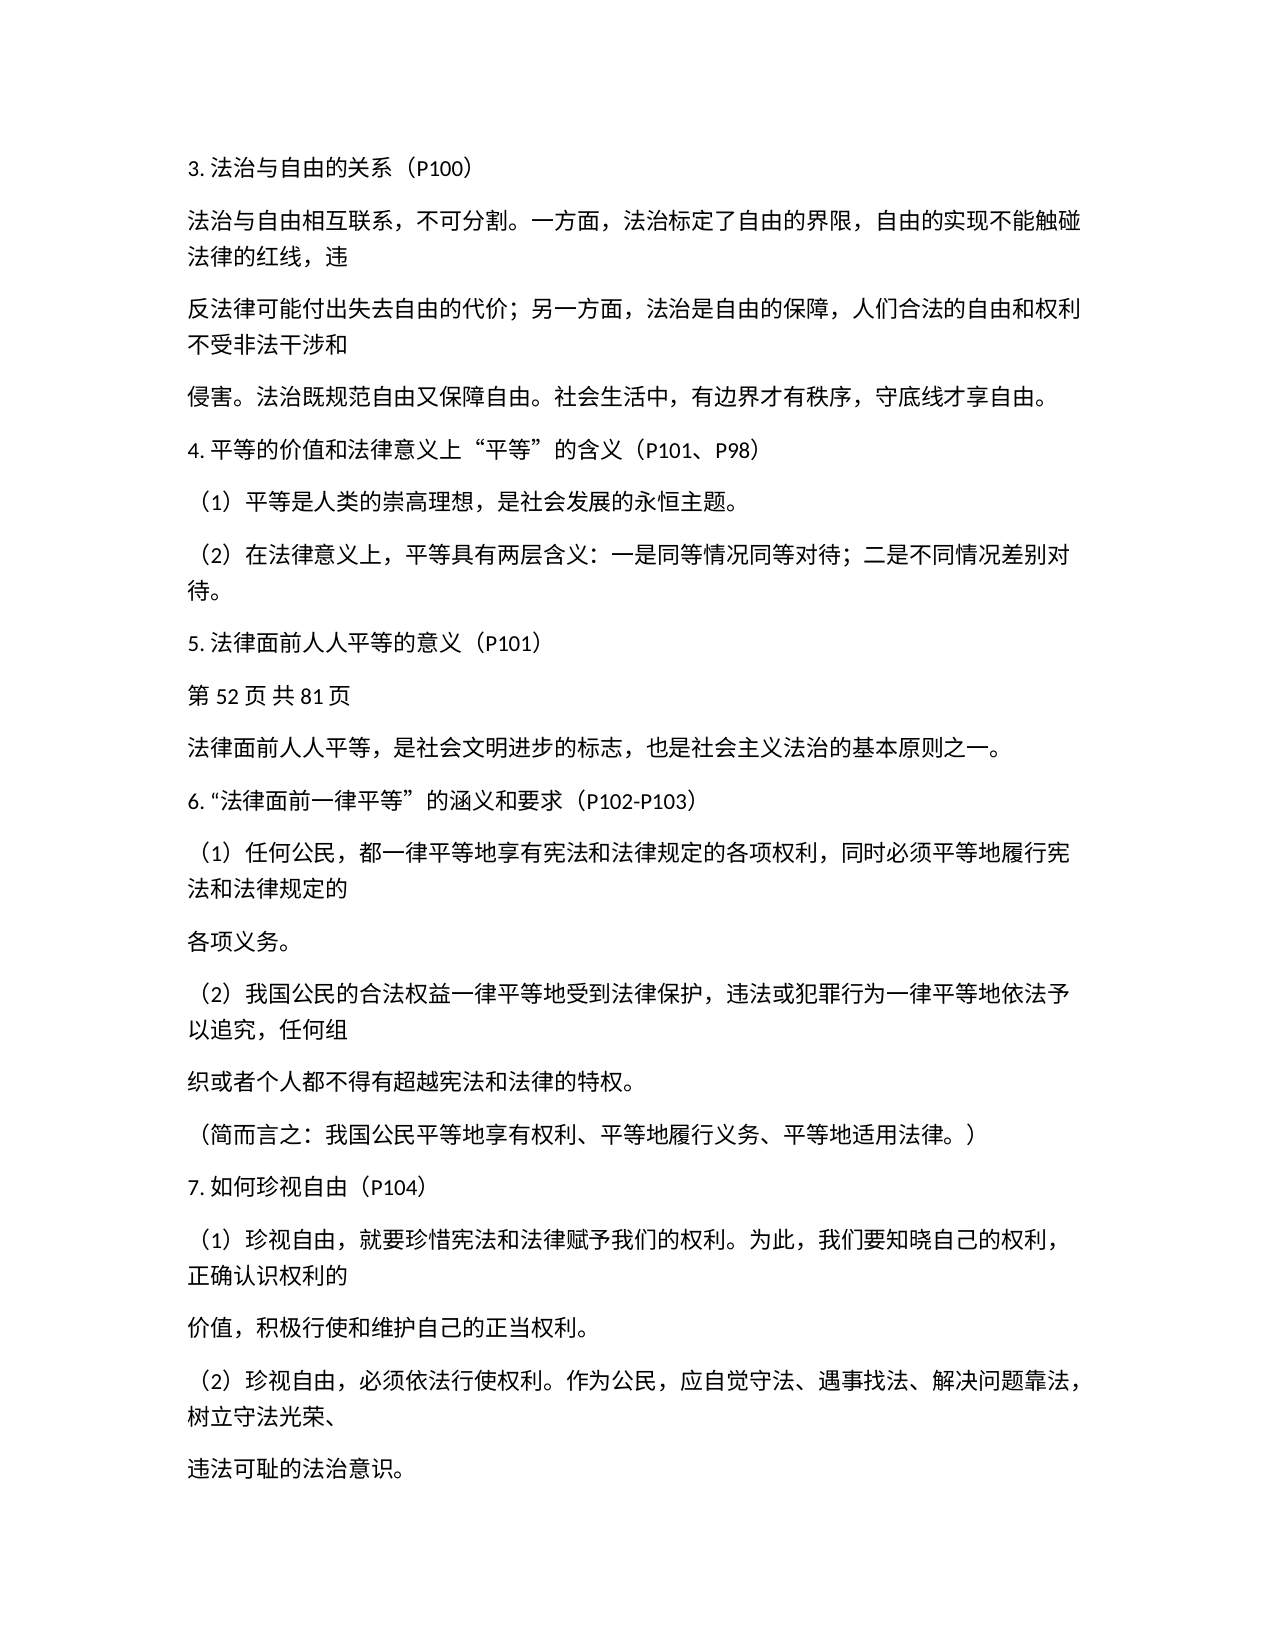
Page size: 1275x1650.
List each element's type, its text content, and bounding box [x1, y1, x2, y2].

text 7. 如何珍视自由（P104） [187, 1169, 1087, 1202]
text （2）在法律意义上，平等具有两层含义：一是同等情况同等对待；二是不同情况差别对待。 [187, 537, 1087, 606]
text 织或者个人都不得有超越宪法和法律的特权。 [187, 1064, 1087, 1097]
text 各项义务。 [187, 923, 1087, 957]
text （2）珍视自由，必须依法行使权利。作为公民，应自觉守法、遇事找法、解决问题靠法，树立守法光荣、 [187, 1362, 1087, 1432]
text 法治与自由相互联系，不可分割。一方面，法治标定了自由的界限，自由的实现不能触碰法律的红线，违 [187, 202, 1087, 272]
text 违法可耻的法治意识。 [187, 1451, 1087, 1484]
text 价值，积极行使和维护自己的正当权利。 [187, 1310, 1087, 1343]
text 3. 法治与自由的关系（P100） [187, 150, 1087, 183]
text 5. 法律面前人人平等的意义（P101） [187, 625, 1087, 658]
text （1）任何公民，都一律平等地享有宪法和法律规定的各项权利，同时必须平等地履行宪法和法律规定的 [187, 835, 1087, 904]
text 侵害。法治既规范自由又保障自由。社会生活中，有边界才有秩序，守底线才享自由。 [187, 379, 1087, 412]
text 第 52 页 共 81 页 [187, 677, 1087, 711]
text （2）我国公民的合法权益一律平等地受到法律保护，违法或犯罪行为一律平等地依法予以追究，任何组 [187, 976, 1087, 1045]
text 法律面前人人平等，是社会文明进步的标志，也是社会主义法治的基本原则之一。 [187, 730, 1087, 763]
text （1）平等是人类的崇高理想，是社会发展的永恒主题。 [187, 484, 1087, 517]
text 6. “法律面前一律平等”的涵义和要求（P102-P103） [187, 782, 1087, 816]
text 反法律可能付出失去自由的代价；另一方面，法治是自由的保障，人们合法的自由和权利不受非法干涉和 [187, 291, 1087, 360]
text 4. 平等的价值和法律意义上“平等”的含义（P101、P98） [187, 432, 1087, 465]
text （1）珍视自由，就要珍惜宪法和法律赋予我们的权利。为此，我们要知晓自己的权利，正确认识权利的 [187, 1222, 1087, 1291]
text （简而言之：我国公民平等地享有权利、平等地履行义务、平等地适用法律。） [187, 1117, 1087, 1150]
